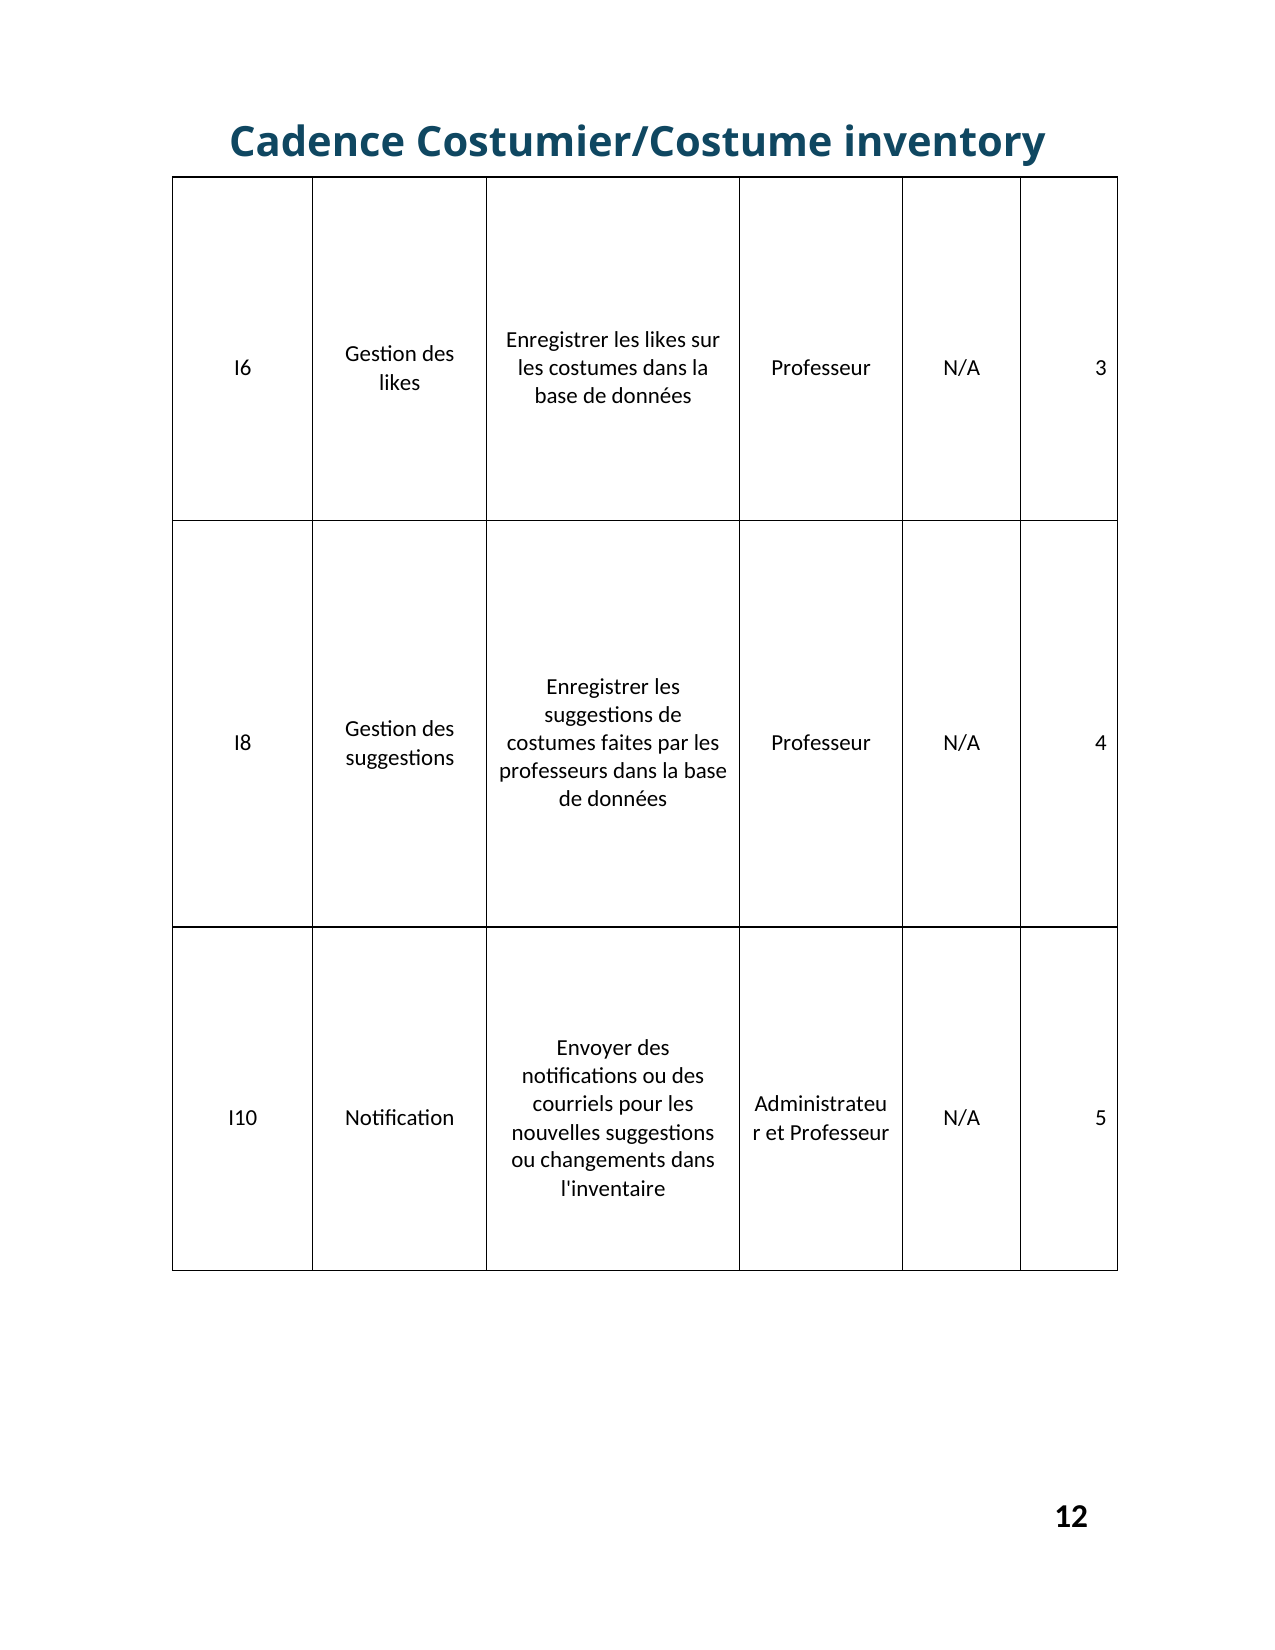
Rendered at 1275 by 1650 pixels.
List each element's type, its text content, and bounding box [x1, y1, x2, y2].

table_cell 5 [1021, 928, 1117, 1270]
table_cell Enregistrer les suggestions de costumes faites par les professeurs dans la base de données [487, 521, 739, 926]
table_cell 4 [1021, 521, 1117, 926]
table_cell N/A [903, 178, 1020, 520]
table_cell Professeur [740, 521, 902, 926]
table_cell Gestion des suggestions [313, 521, 486, 926]
table_cell Gestion des likes [313, 178, 486, 520]
table_cell Envoyer des notifications ou des courriels pour les nouvelles suggestions ou changements dans l'inventaire [487, 928, 739, 1270]
table_cell Enregistrer les likes sur les costumes dans la base de données [487, 178, 739, 520]
table_cell Administrateur et Professeur [740, 928, 902, 1270]
table_cell N/A [903, 521, 1020, 926]
table_cell 3 [1021, 178, 1117, 520]
table_cell N/A [903, 928, 1020, 1270]
table_cell I10 [173, 928, 312, 1270]
table_cell Professeur [740, 178, 902, 520]
table_cell I6 [173, 178, 312, 520]
table_cell I8 [173, 521, 312, 926]
table_cell Notification [313, 928, 486, 1270]
